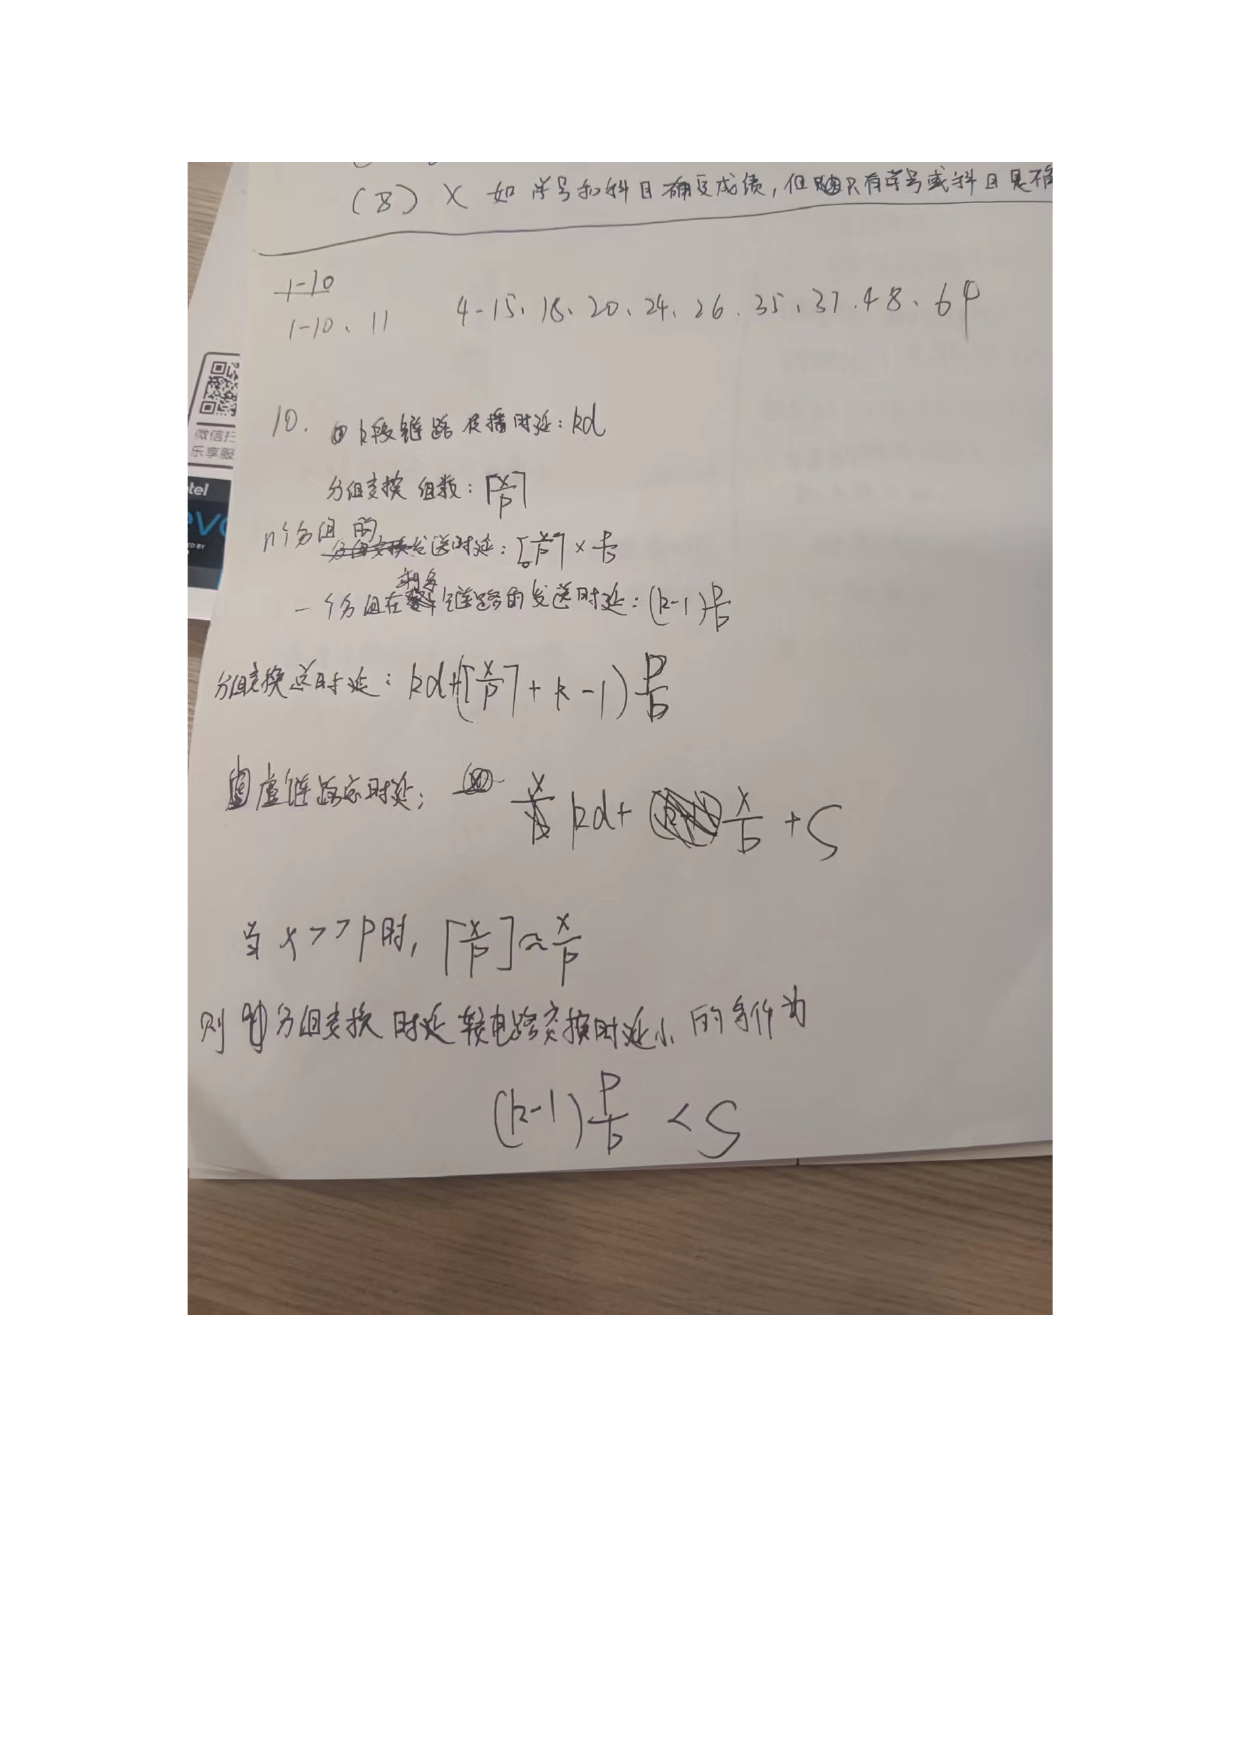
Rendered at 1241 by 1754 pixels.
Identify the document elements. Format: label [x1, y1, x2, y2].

picture [187, 162, 1053, 1315]
